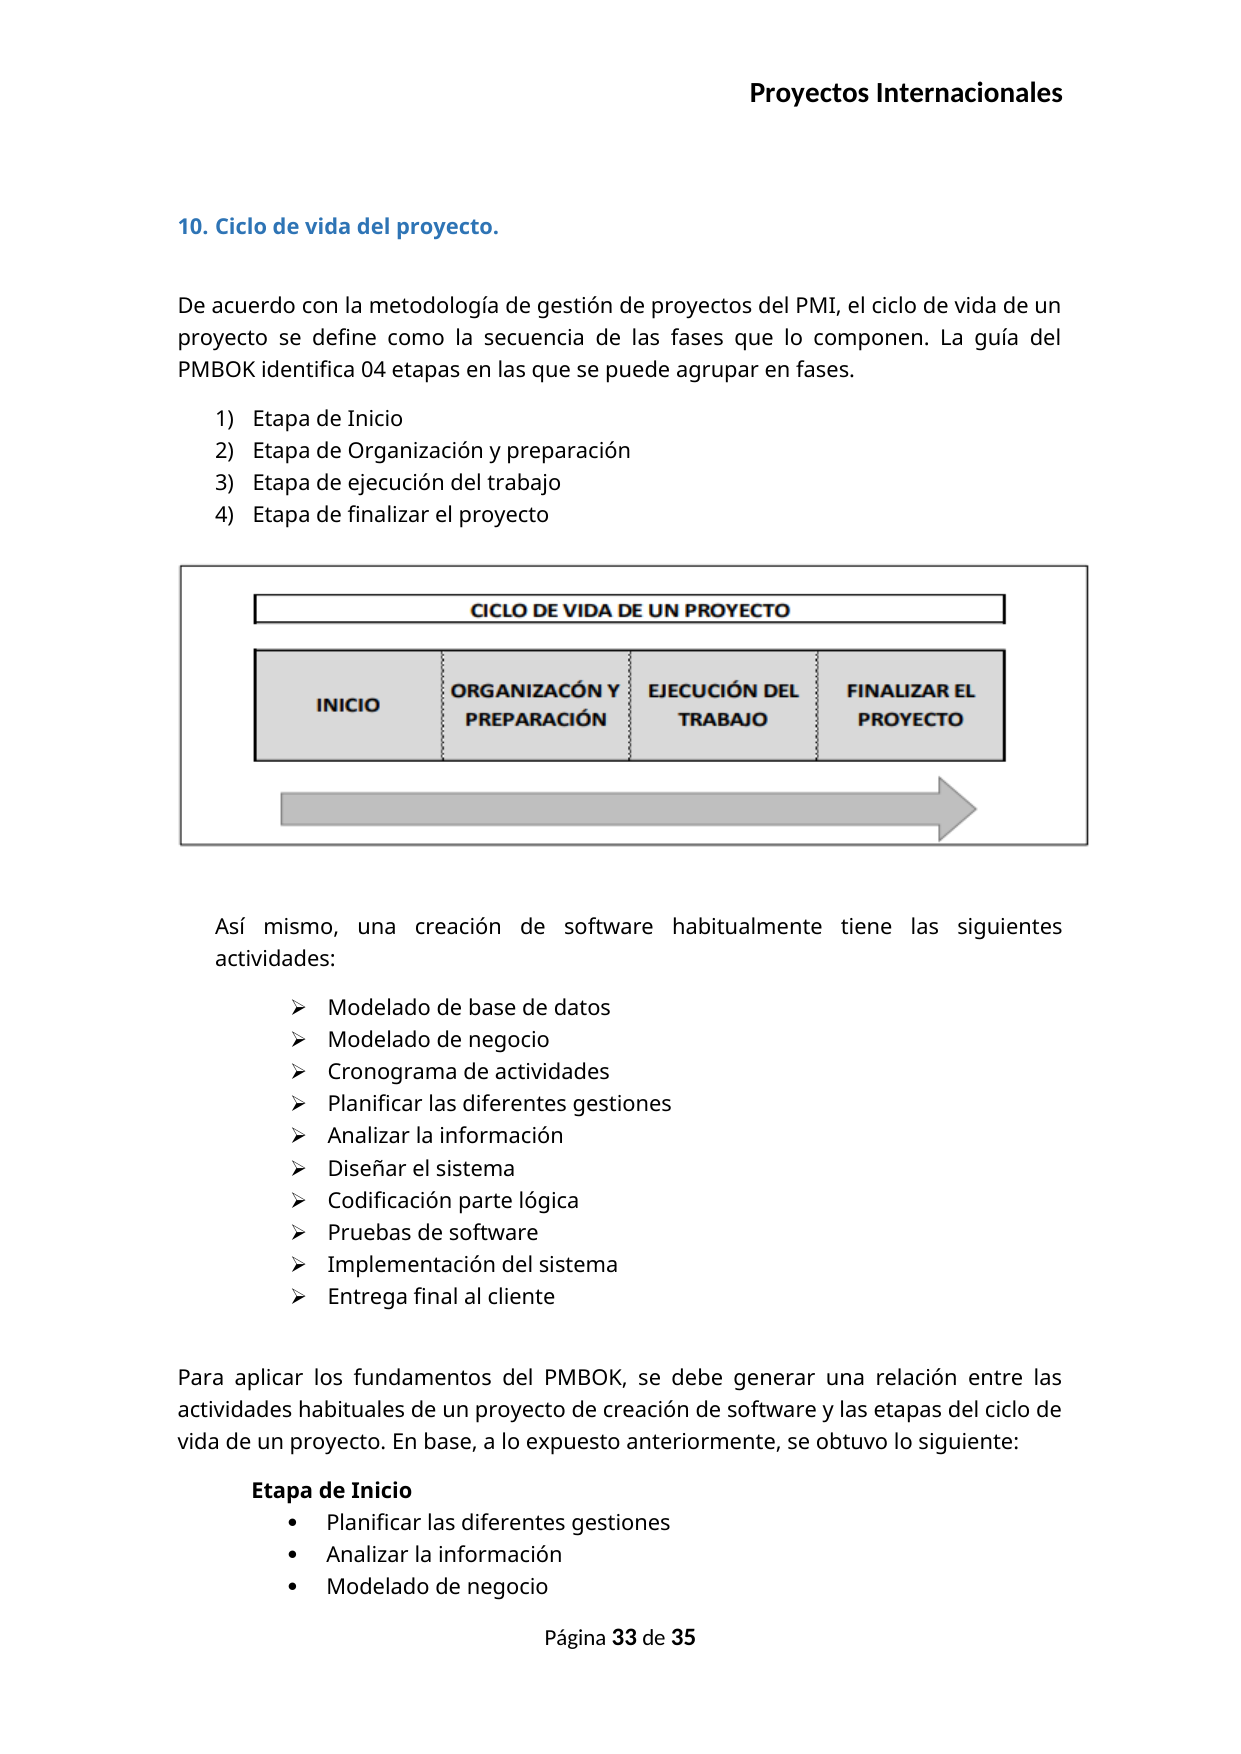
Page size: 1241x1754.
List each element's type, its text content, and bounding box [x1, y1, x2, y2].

list Diseñar el sistema [290, 1153, 1063, 1182]
list Etapa de finalizar el proyecto [215, 499, 1063, 529]
text Así mismo, una creación de software habitualmente tiene las siguientes actividades: [215, 911, 1063, 973]
list Cronograma de actividades [290, 1056, 1063, 1086]
list Etapa de ejecución del trabajo [215, 467, 1063, 497]
list Modelado de negocio [290, 1024, 1063, 1054]
list Analizar la información [290, 1121, 1063, 1150]
list Planificar las diferentes gestiones [288, 1507, 1063, 1537]
text De acuerdo con la metodología de gestión de proyectos del PMI, el ciclo de vida de un proyecto se define como la secuencia de las fases que lo componen. La guía del PMBOK identifica 04 etapas en las que se puede agrupar en fases. [177, 290, 1063, 384]
list Pruebas de software [290, 1217, 1063, 1247]
list Etapa de Inicio [251, 1475, 1063, 1504]
list Etapa de Inicio [215, 403, 1063, 433]
list Modelado de negocio [288, 1571, 1063, 1601]
subtitle Ciclo de vida del proyecto. [177, 211, 1063, 241]
list Entrega final al cliente [290, 1281, 1063, 1311]
list Codificación parte lógica [290, 1185, 1063, 1214]
list Etapa de Organización y preparación [215, 435, 1063, 465]
text Para aplicar los fundamentos del PMBOK, se debe generar una relación entre las actividades habituales de un proyecto de creación de software y las etapas del ciclo de vida de un proyecto. En base, a lo expuesto anteriormente, se obtuvo lo siguiente: [177, 1362, 1063, 1456]
list Analizar la información [288, 1539, 1063, 1569]
picture [170, 558, 1099, 858]
list Planificar las diferentes gestiones [290, 1088, 1063, 1118]
list Modelado de base de datos [290, 992, 1063, 1022]
list Implementación del sistema [290, 1249, 1063, 1279]
